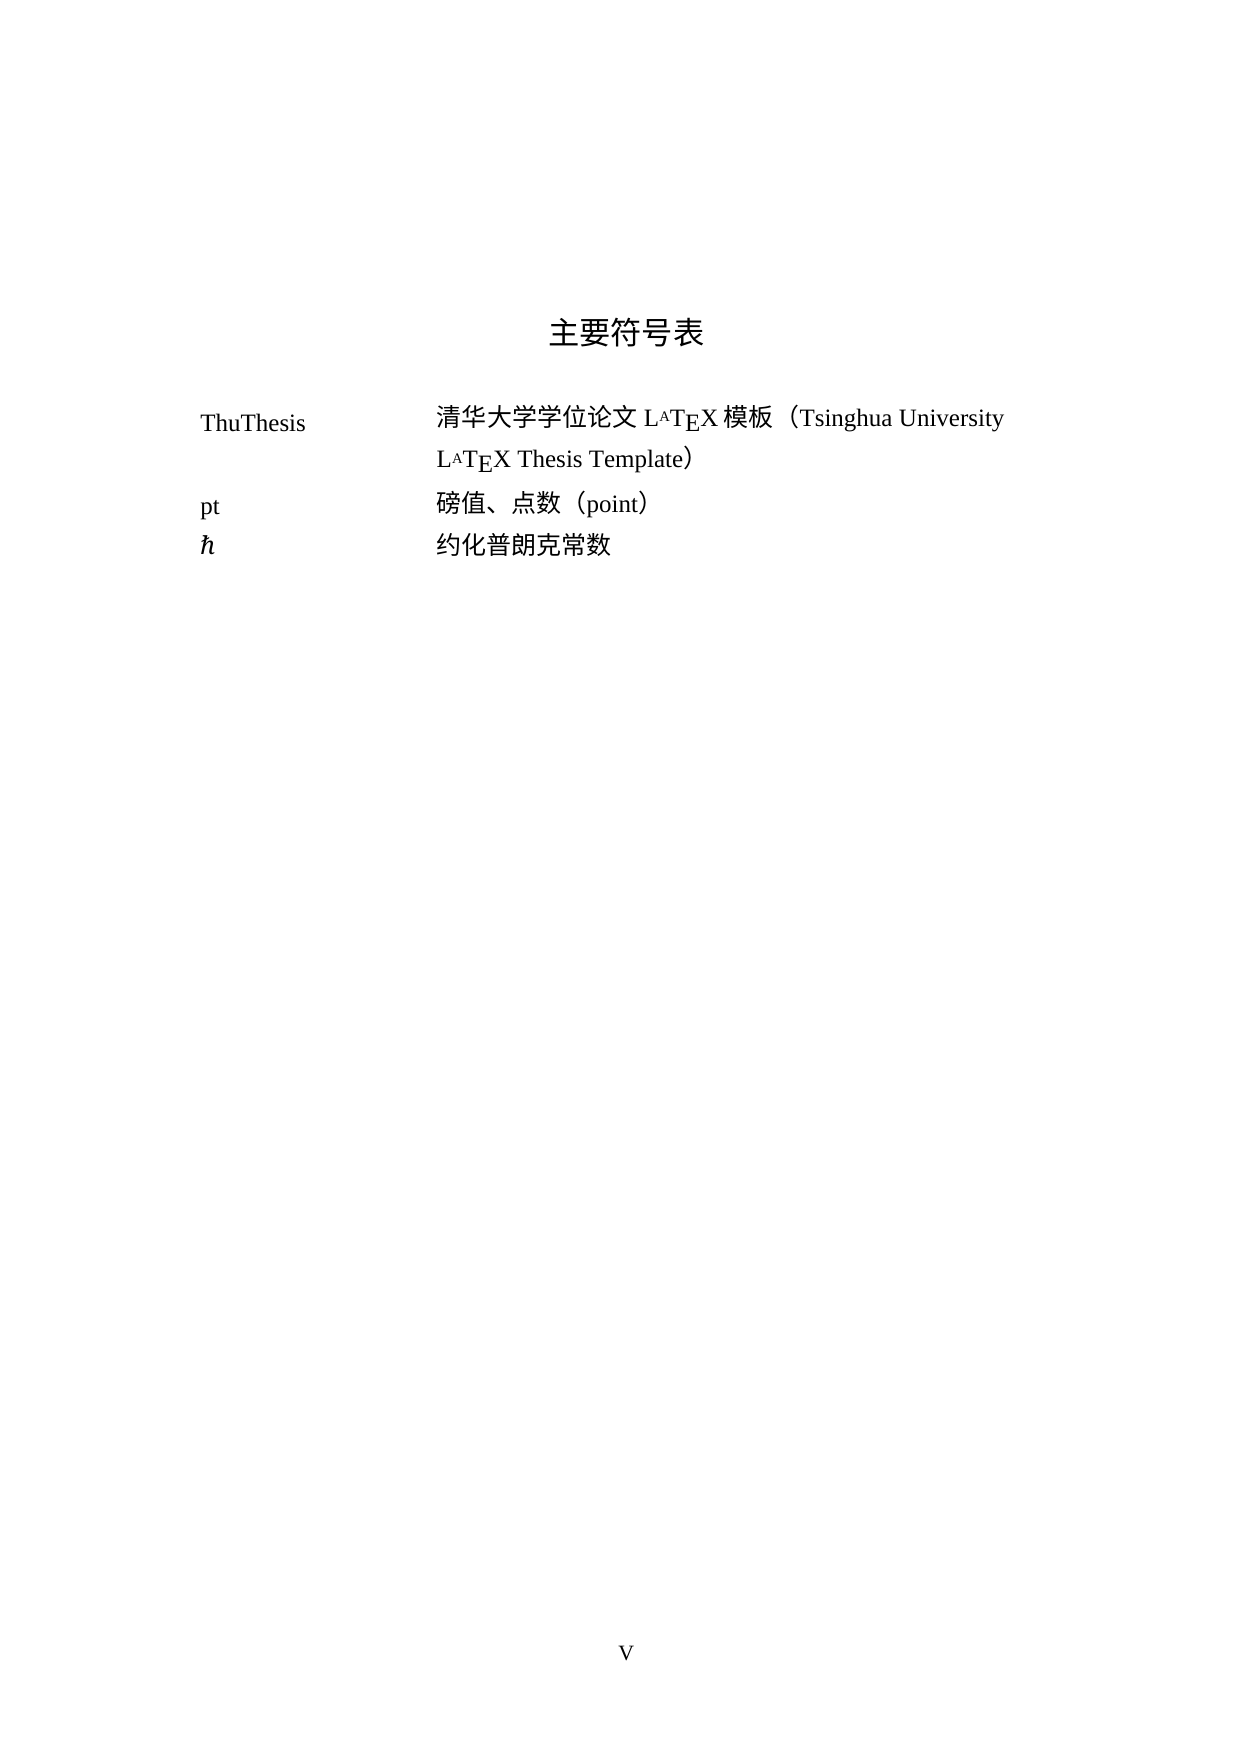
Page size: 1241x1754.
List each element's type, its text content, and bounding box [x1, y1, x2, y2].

table_header ThuThesis [189, 395, 425, 478]
table_cell [189, 520, 425, 561]
table_cell 约化普朗克常数 [425, 520, 1016, 561]
table_cell pt [189, 478, 425, 520]
table_header 清华大学学位论文LaTeX模板（Tsinghua University LaTeX Thesis Template） [425, 395, 1016, 478]
table_cell 磅值、点数（point） [425, 478, 1016, 520]
subtitle 主要符号表 [189, 308, 1063, 353]
